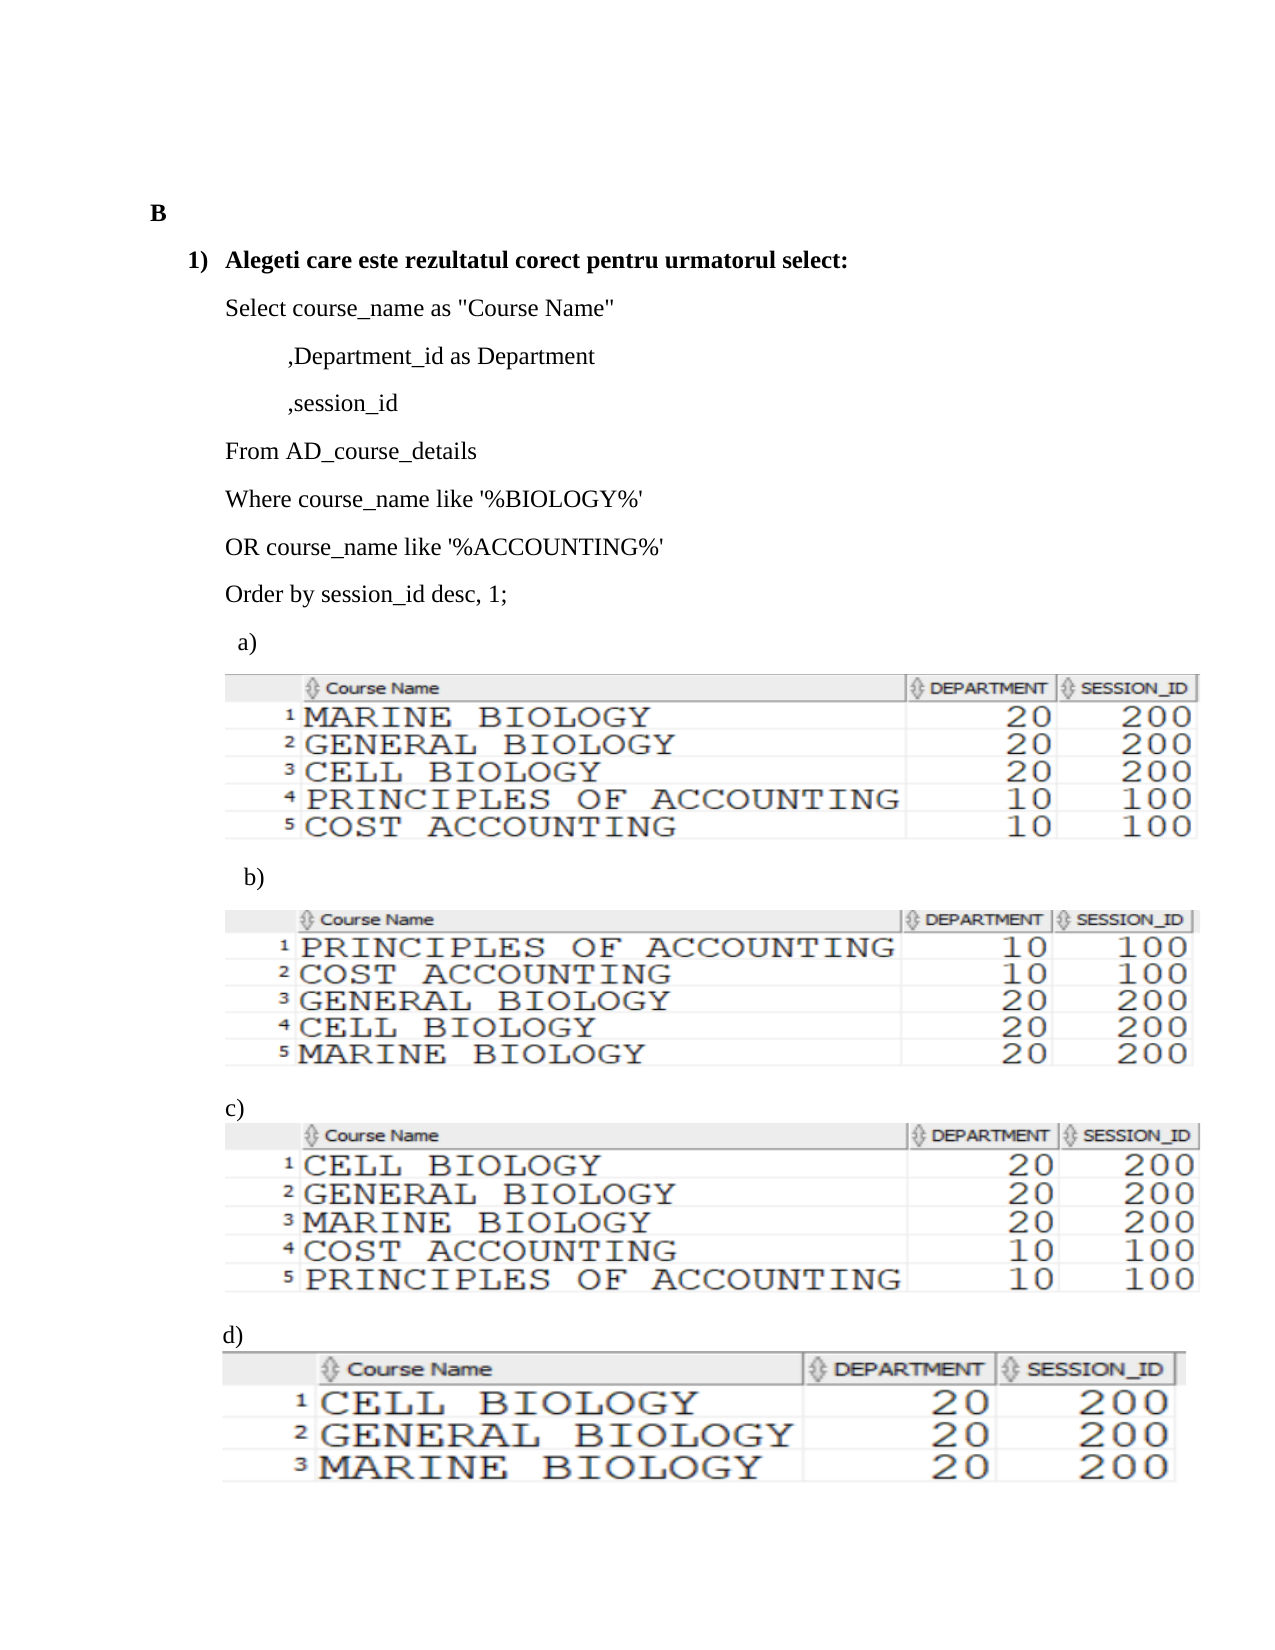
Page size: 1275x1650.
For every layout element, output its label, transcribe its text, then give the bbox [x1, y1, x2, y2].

text a) [150, 627, 1125, 656]
text Where course_name like '%BIOLOGY%' [225, 484, 1125, 513]
picture [225, 1123, 1200, 1302]
text b) [150, 862, 1125, 891]
text ,session_id [225, 388, 1125, 417]
text Order by session_id desc, 1; [225, 579, 1125, 608]
picture [225, 674, 1200, 844]
picture [225, 910, 1200, 1074]
text d) [222, 1320, 1125, 1351]
text From AD_course_details [225, 436, 1125, 465]
text ,Department_id as Department [225, 341, 1125, 369]
picture [222, 1351, 1187, 1493]
text B [150, 198, 1125, 226]
text c) [225, 1093, 1125, 1123]
text OR course_name like '%ACCOUNTING%' [225, 532, 1125, 560]
text Select course_name as "Course Name" [225, 293, 1125, 322]
list Alegeti care este rezultatul corect pentru urmatorul select: [187, 245, 1125, 274]
